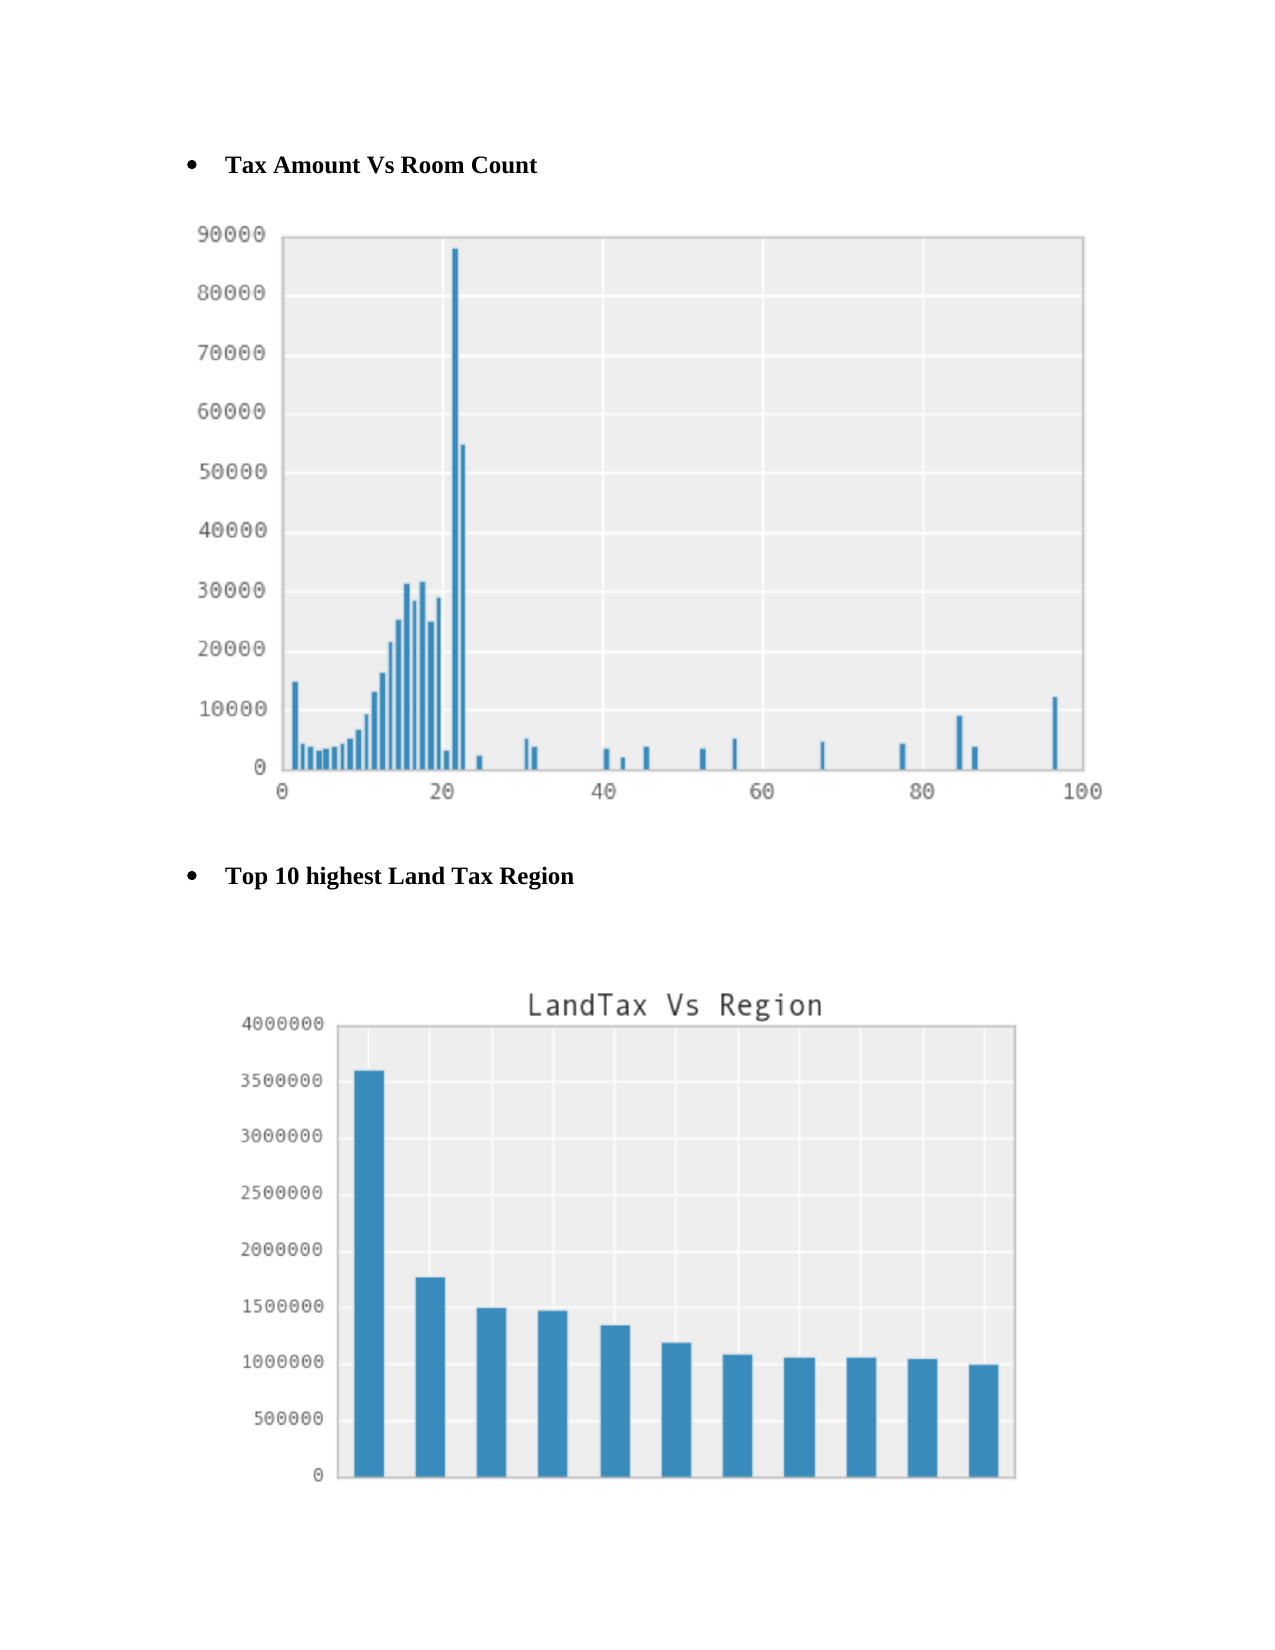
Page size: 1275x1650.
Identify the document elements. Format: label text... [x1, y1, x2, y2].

list Tax Amount Vs Room Count [187, 150, 1125, 179]
list Top 10 highest Land Tax Region [187, 861, 1125, 890]
picture [221, 976, 1054, 1492]
picture [150, 207, 1125, 831]
